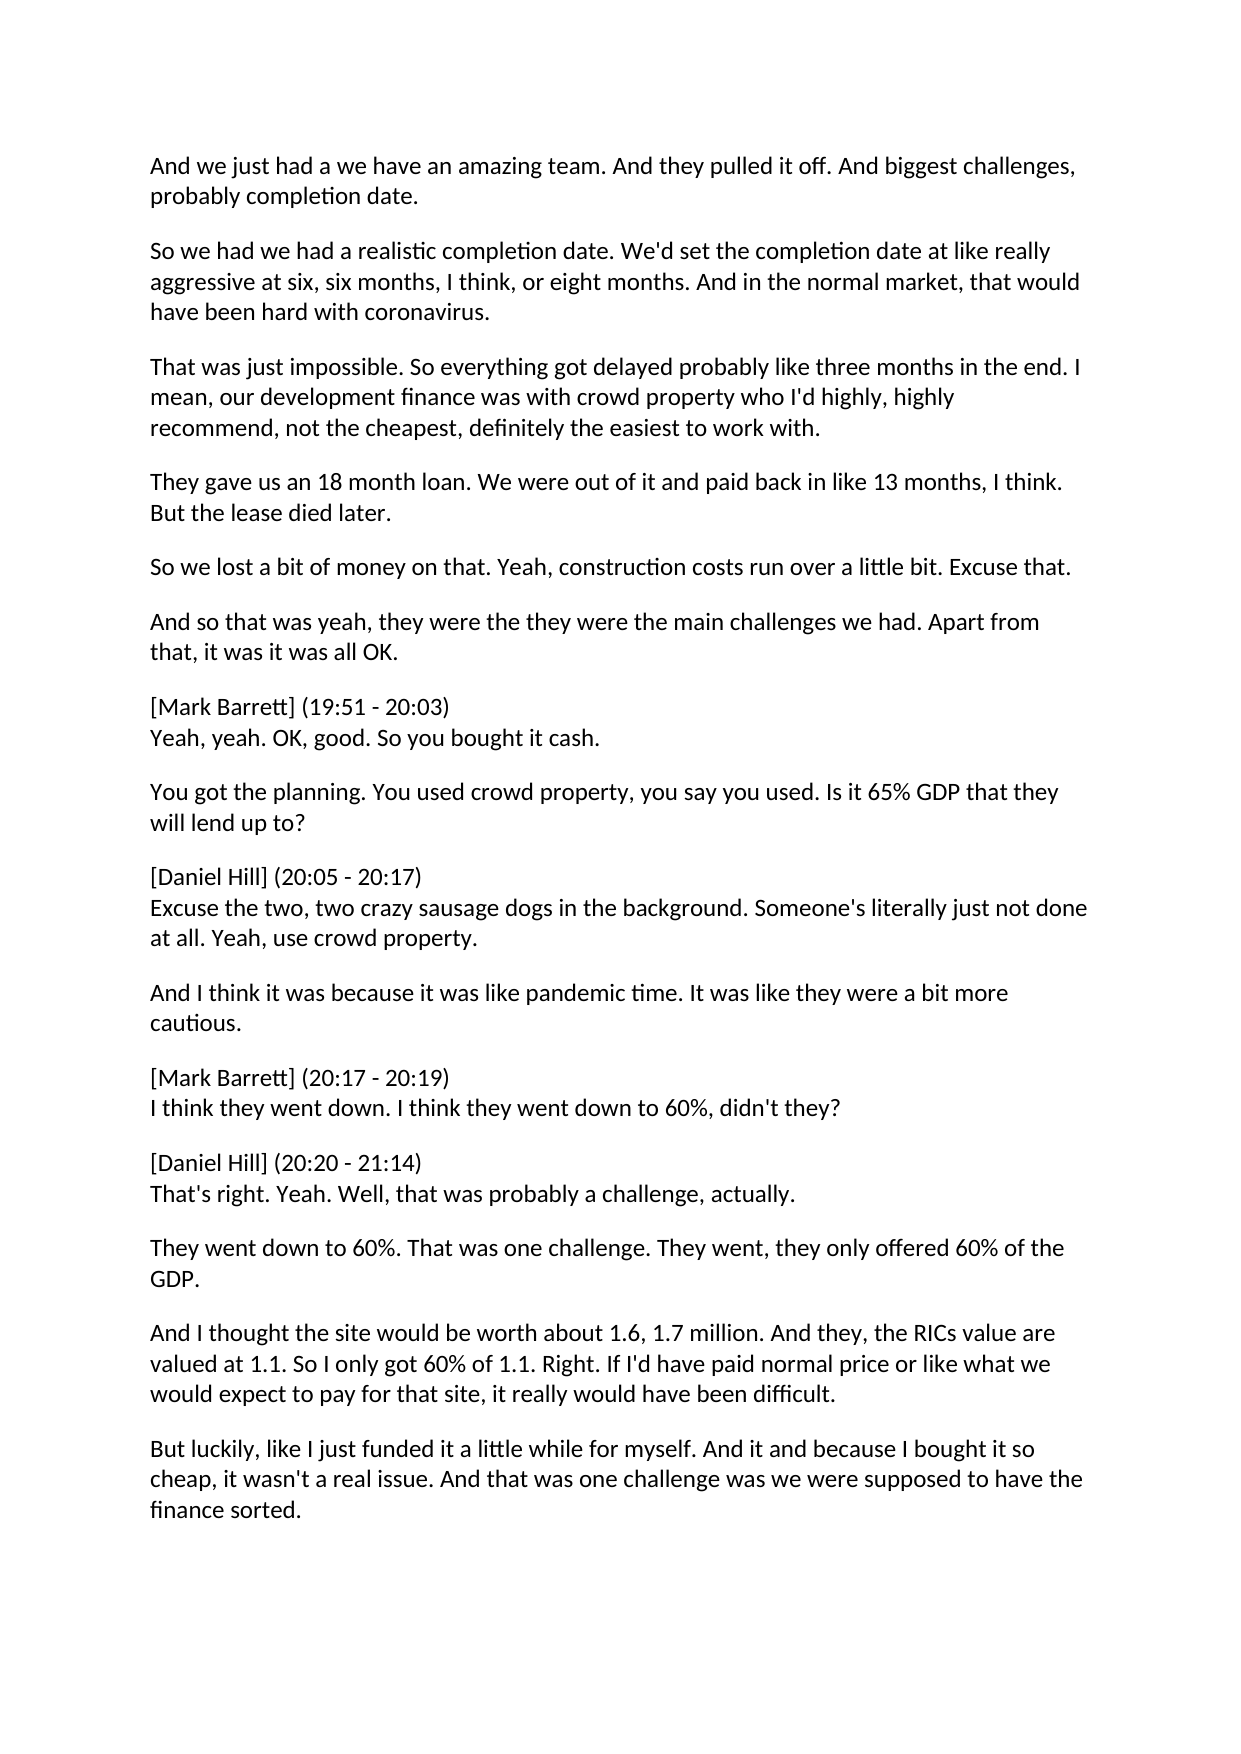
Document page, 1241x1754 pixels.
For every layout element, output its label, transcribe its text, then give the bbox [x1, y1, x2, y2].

text And I think it was because it was like pandemic time. It was like they were a bit more cautious. [150, 977, 1090, 1038]
text [Mark Barrett] (20:17 - 20:19) [150, 1062, 1090, 1093]
text That's right. Yeah. Well, that was probably a challenge, actually. [150, 1178, 1090, 1208]
text So we had we had a realistic completion date. We'd set the completion date at like really aggressive at six, six months, I think, or eight months. And in the normal market, that would have been hard with coronavirus. [150, 235, 1090, 327]
text Excuse the two, two crazy sausage dogs in the background. Someone's literally just not done at all. Yeah, use crowd property. [150, 892, 1090, 953]
text [Daniel Hill] (20:05 - 20:17) [150, 861, 1090, 892]
text And I thought the site would be worth about 1.6, 1.7 million. And they, the RICs value are valued at 1.1. So I only got 60% of 1.1. Right. If I'd have paid normal price or like what we would expect to pay for that site, it really would have been difficult. [150, 1317, 1090, 1409]
text So we lost a bit of money on that. Yeah, construction costs run over a little bit. Excuse that. [150, 551, 1090, 582]
text But luckily, like I just funded it a little while for myself. And it and because I bought it so cheap, it wasn't a real issue. And that was one challenge was we were supposed to have the finance sorted. [150, 1433, 1090, 1524]
text [Daniel Hill] (20:20 - 21:14) [150, 1147, 1090, 1178]
text [Mark Barrett] (19:51 - 20:03) [150, 691, 1090, 722]
text Yeah, yeah. OK, good. So you bought it cash. [150, 722, 1090, 752]
text They went down to 60%. That was one challenge. They went, they only offered 60% of the GDP. [150, 1232, 1090, 1293]
text And so that was yeah, they were the they were the main challenges we had. Apart from that, it was it was all OK. [150, 606, 1090, 667]
text And we just had a we have an amazing team. And they pulled it off. And biggest challenges, probably completion date. [150, 150, 1090, 211]
text That was just impossible. So everything got delayed probably like three months in the end. I mean, our development finance was with crowd property who I'd highly, highly recommend, not the cheapest, definitely the easiest to work with. [150, 351, 1090, 442]
text You got the planning. You used crowd property, you say you used. Is it 65% GDP that they will lend up to? [150, 776, 1090, 837]
text I think they went down. I think they went down to 60%, didn't they? [150, 1093, 1090, 1123]
text They gave us an 18 month loan. We were out of it and paid back in like 13 months, I think. But the lease died later. [150, 466, 1090, 527]
